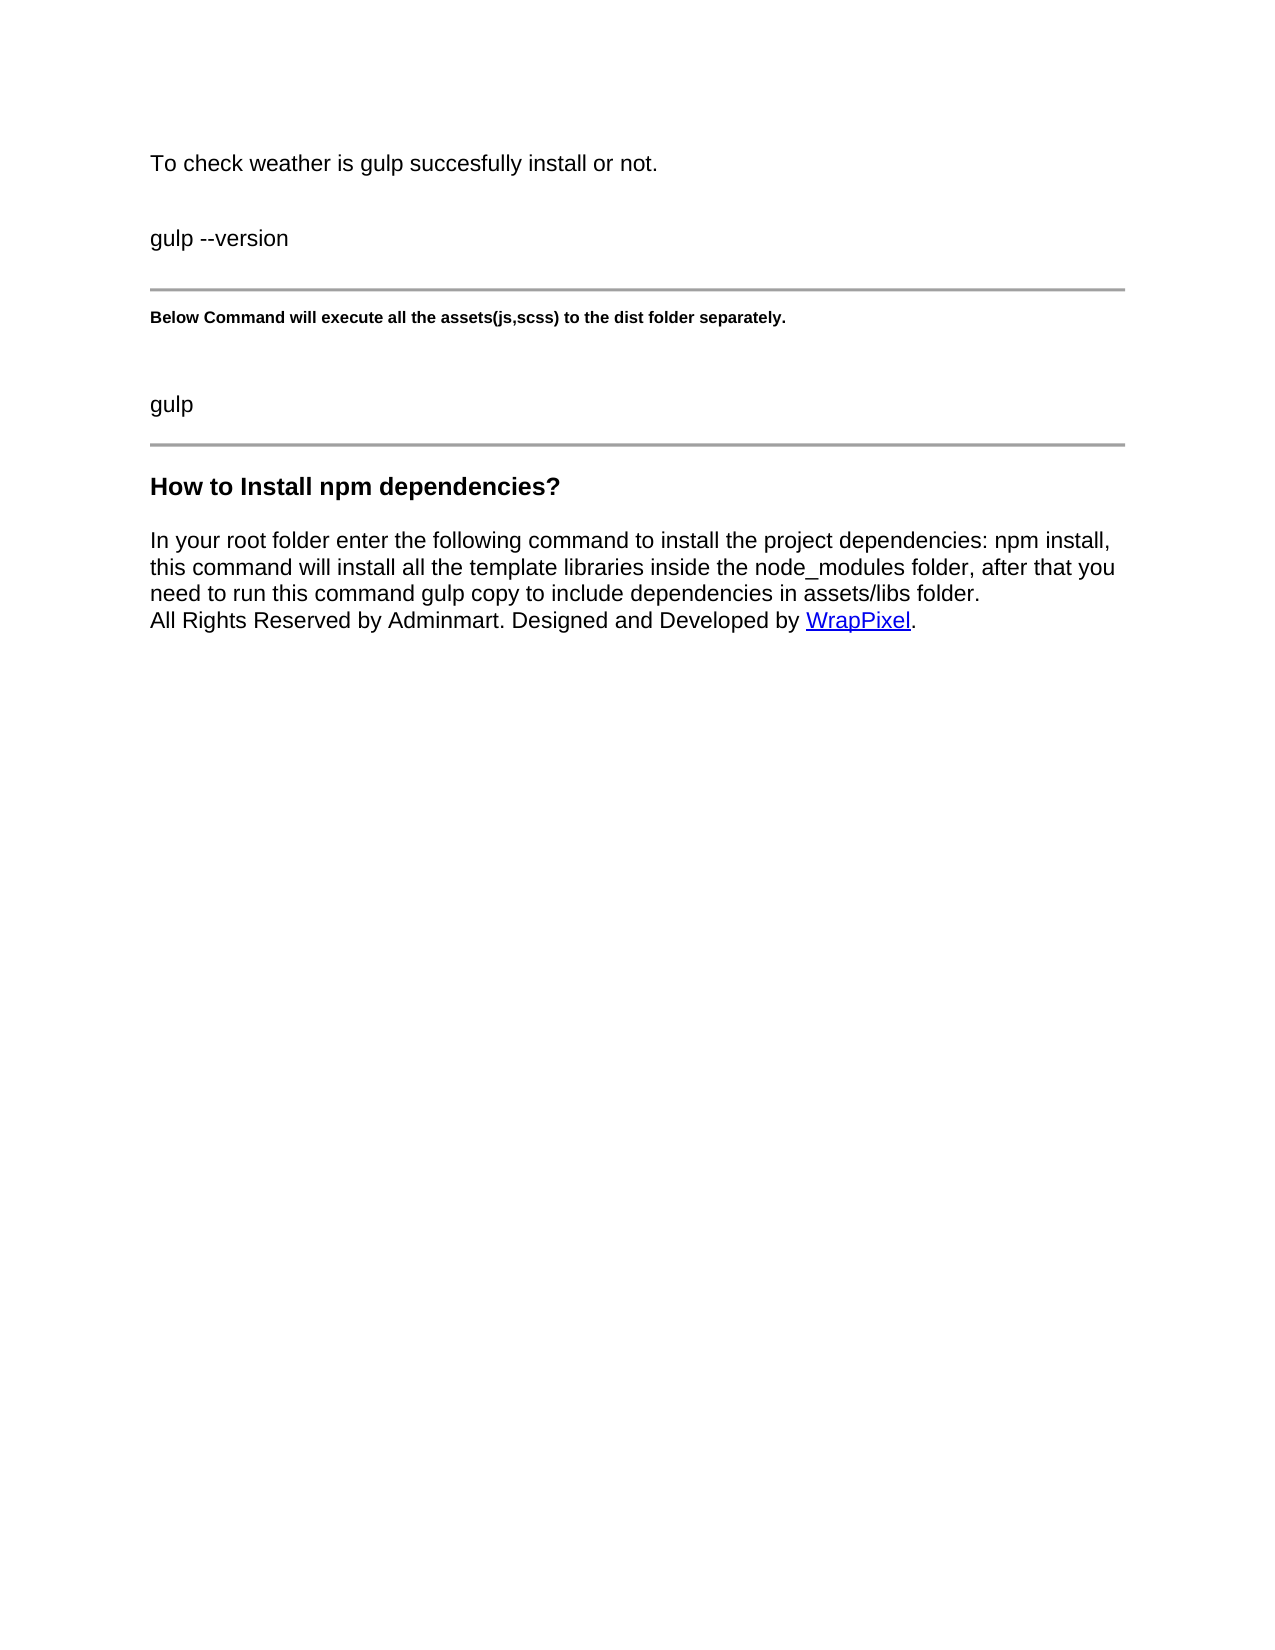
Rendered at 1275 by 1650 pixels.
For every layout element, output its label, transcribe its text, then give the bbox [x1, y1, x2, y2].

subtitle Below Command will execute all the assets(js,scss) to the dist folder separately. [150, 292, 1125, 327]
text gulp --version [150, 224, 1125, 251]
text To check weather is gulp succesfully install or not. [150, 150, 1125, 176]
text In your root folder enter the following command to install the project dependencies: npm install, this command will install all the template libraries inside the node_modules folder, after that you need to run this command gulp copy to include dependencies in assets/libs folder. [150, 527, 1125, 607]
subtitle How to Install npm dependencies? [150, 447, 1125, 501]
text All Rights Reserved by Adminmart. Designed and Developed by WrapPixel. [150, 607, 1125, 633]
text gulp [150, 391, 1125, 417]
